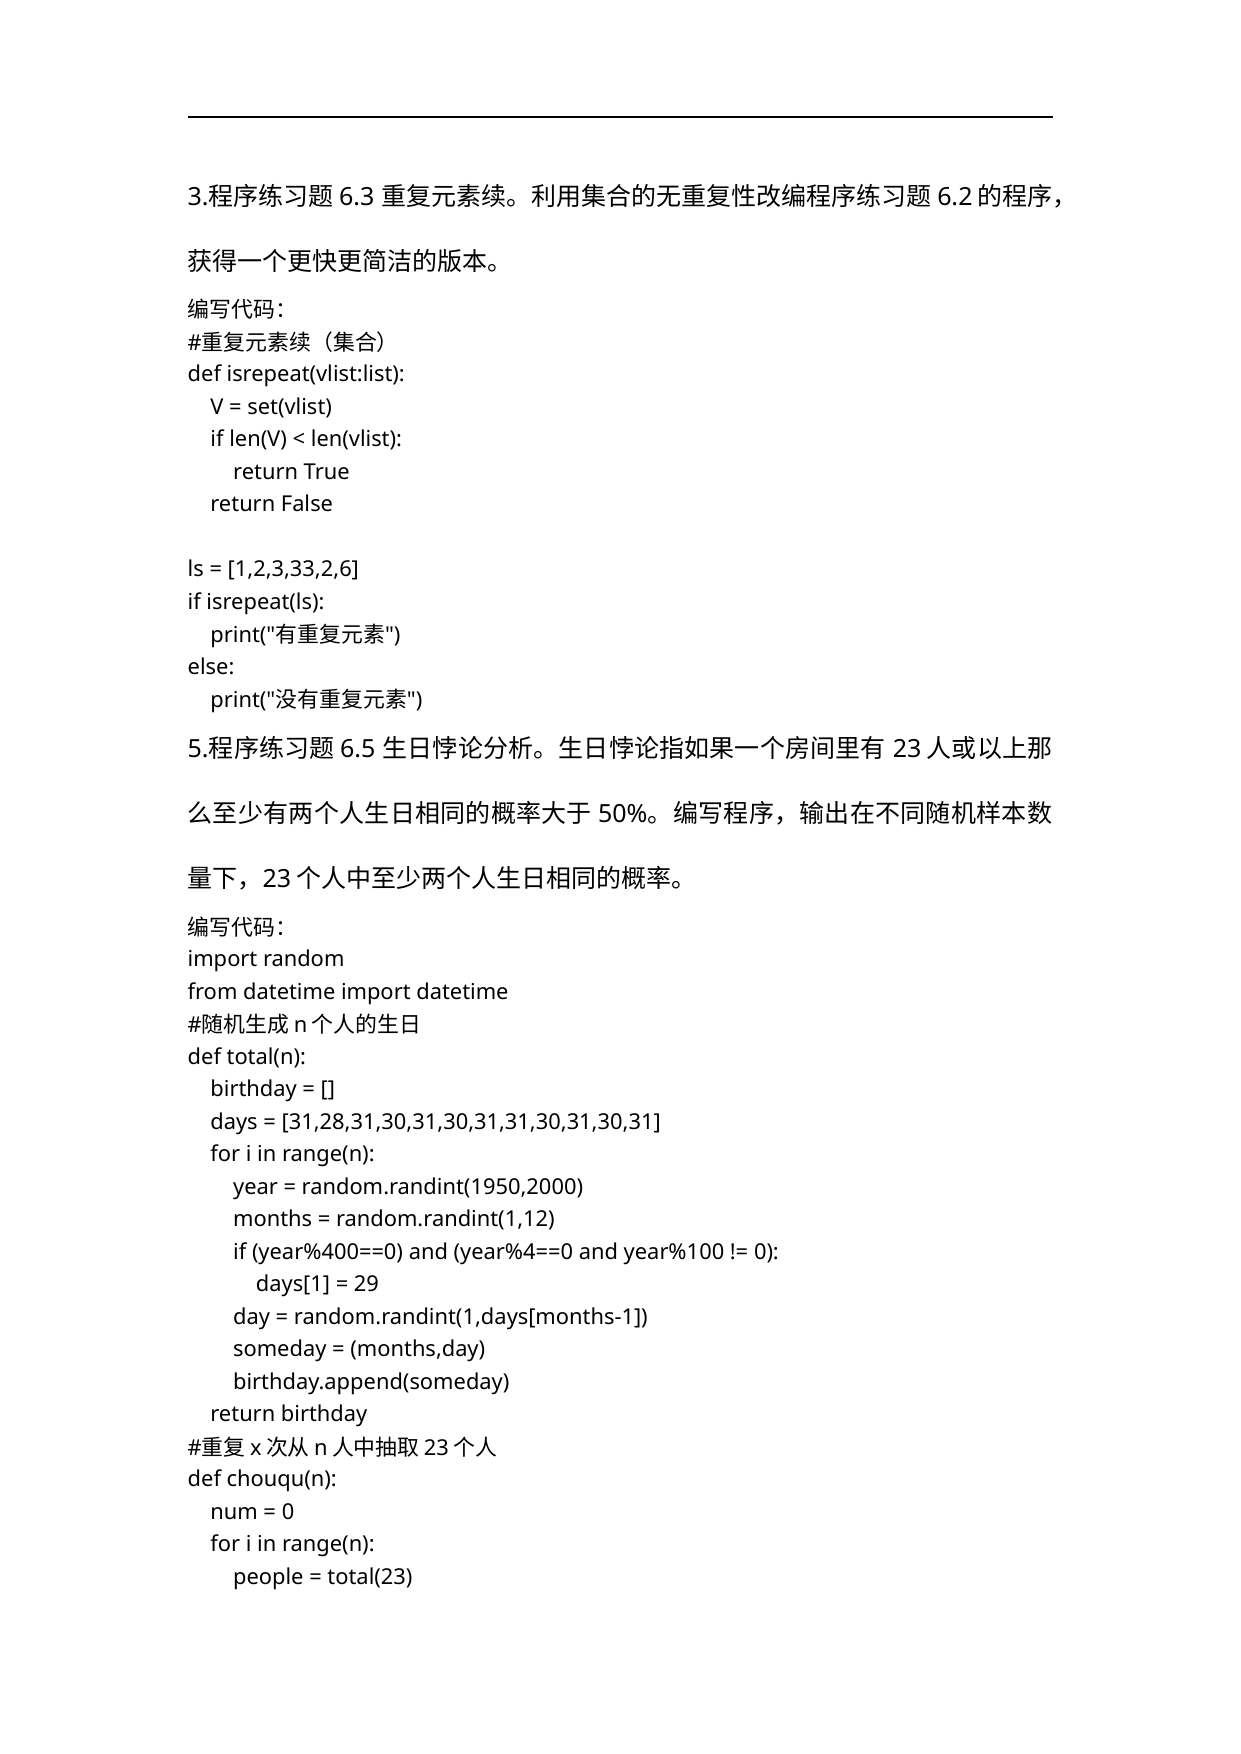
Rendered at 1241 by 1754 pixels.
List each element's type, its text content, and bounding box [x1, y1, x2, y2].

text return birthday [187, 1397, 1053, 1429]
text days = [31,28,31,30,31,30,31,31,30,31,30,31] [187, 1104, 1053, 1137]
text 3.程序练习题6.3 重复元素续。利用集合的无重复性改编程序练习题6.2的程序，获得一个更快更简洁的版本。 [187, 162, 1053, 292]
text someday = (months,day) [187, 1332, 1053, 1364]
text #重复元素续（集合） [187, 324, 1053, 357]
text birthday = [] [187, 1072, 1053, 1104]
text import random [187, 942, 1053, 974]
text days[1] = 29 [187, 1267, 1053, 1299]
text for i in range(n): [187, 1137, 1053, 1169]
text print("没有重复元素") [187, 682, 1053, 714]
text num = 0 [187, 1494, 1053, 1527]
text 5.程序练习题6.5 生日悖论分析。生日悖论指如果一个房间里有23人或以上那么至少有两个人生日相同的概率大于50%。编写程序，输出在不同随机样本数量下，23个人中至少两个人生日相同的概率。 [187, 714, 1053, 909]
text if (year%400==0) and (year%4==0 and year%100 != 0): [187, 1234, 1053, 1267]
text return False [187, 487, 1053, 519]
text people = total(23) [187, 1559, 1053, 1592]
text print("有重复元素") [187, 617, 1053, 649]
text 编写代码： [187, 292, 1053, 324]
text #随机生成n个人的生日 [187, 1007, 1053, 1039]
text from datetime import datetime [187, 974, 1053, 1007]
text return True [187, 454, 1053, 487]
text year = random.randint(1950,2000) [187, 1169, 1053, 1202]
text #重复x次从n人中抽取23个人 [187, 1429, 1053, 1462]
text birthday.append(someday) [187, 1364, 1053, 1397]
text def chouqu(n): [187, 1462, 1053, 1494]
text else: [187, 649, 1053, 682]
text 编写代码： [187, 909, 1053, 942]
text day = random.randint(1,days[months-1]) [187, 1299, 1053, 1332]
text for i in range(n): [187, 1527, 1053, 1559]
text ls = [1,2,3,33,2,6] [187, 552, 1053, 584]
text months = random.randint(1,12) [187, 1202, 1053, 1234]
text def isrepeat(vlist:list): [187, 357, 1053, 389]
text if isrepeat(ls): [187, 584, 1053, 617]
text V = set(vlist) [187, 389, 1053, 422]
text if len(V) < len(vlist): [187, 422, 1053, 454]
text def total(n): [187, 1039, 1053, 1072]
